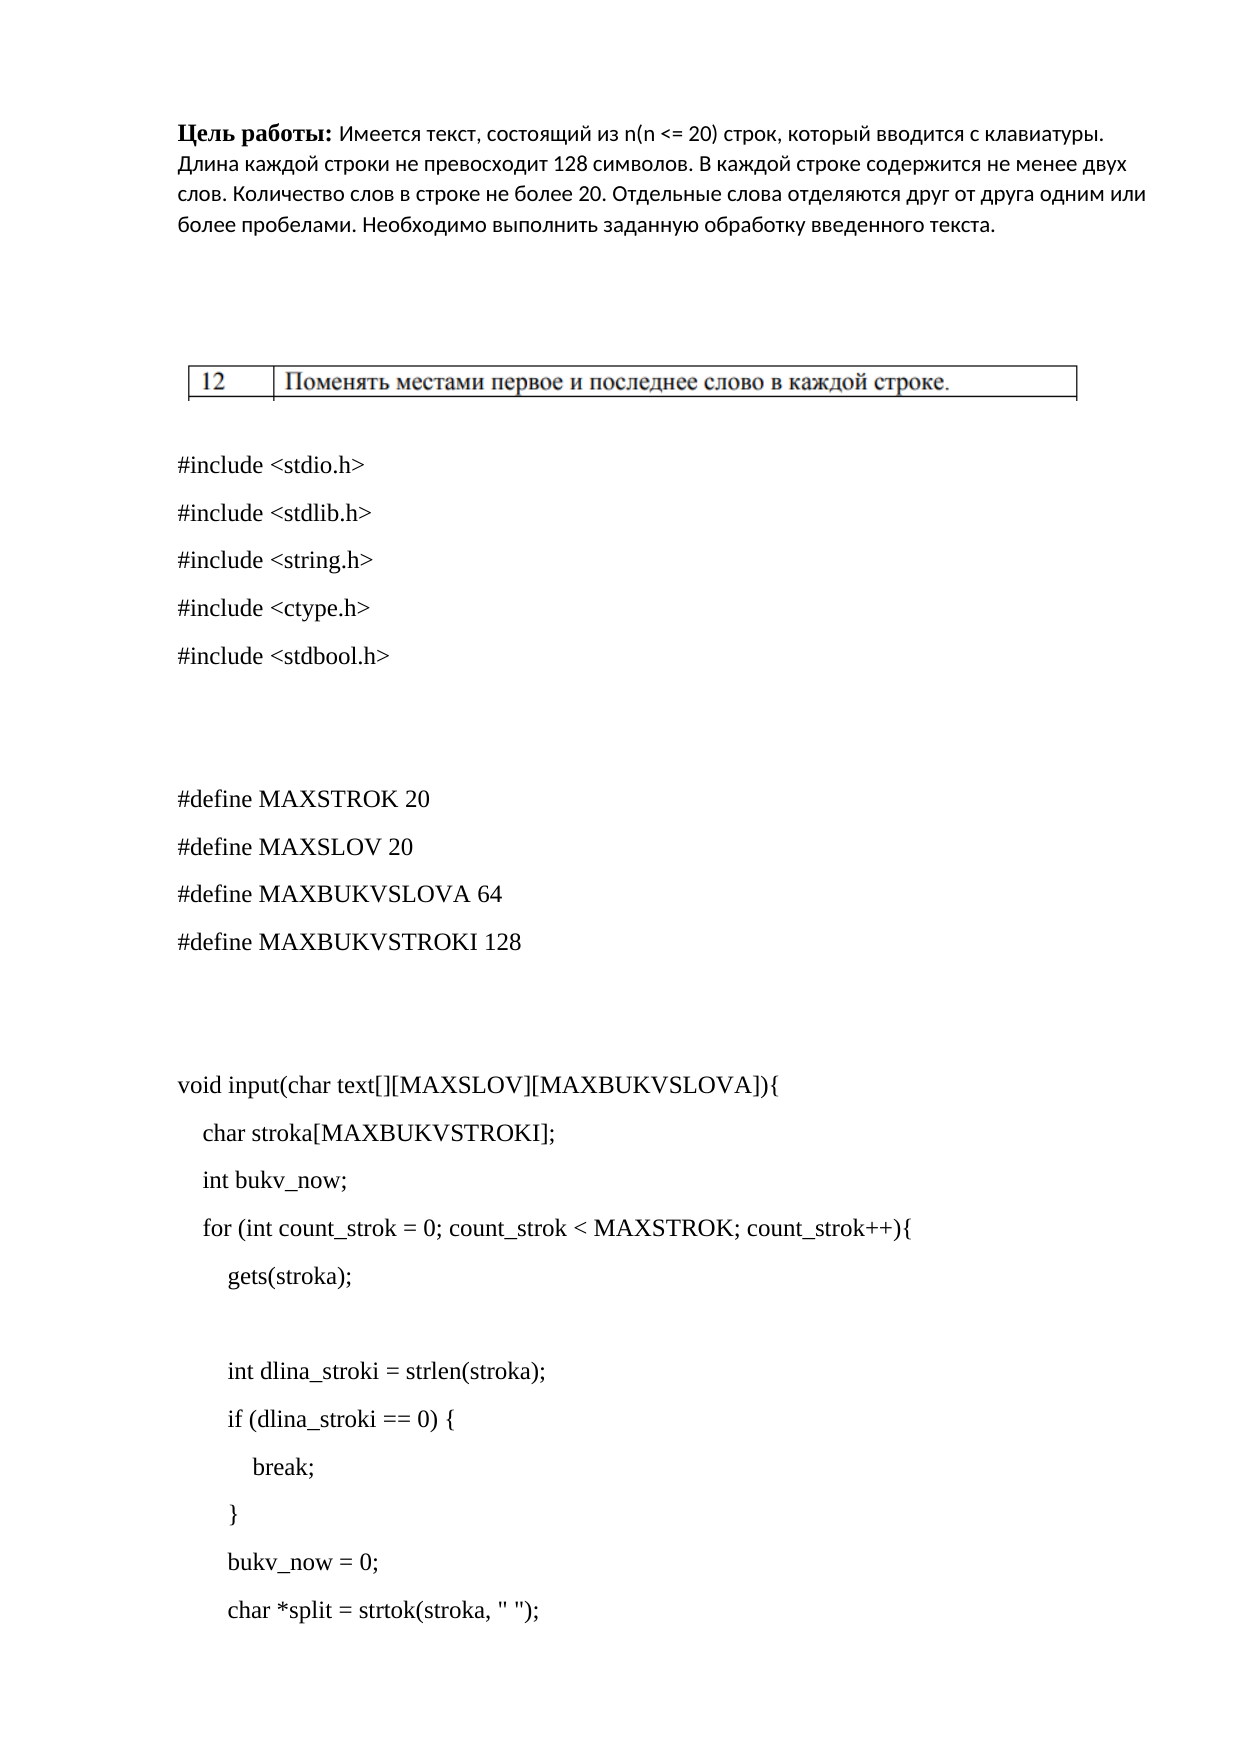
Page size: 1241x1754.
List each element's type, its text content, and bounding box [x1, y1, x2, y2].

text bukv_now = 0; [177, 1547, 1152, 1576]
text break; [177, 1452, 1152, 1481]
picture [177, 349, 1085, 401]
text void input(char text[][MAXSLOV][MAXBUKVSLOVA]){ [177, 1070, 1152, 1099]
text Цель работы: Имеется текст, состоящий из n(n <= 20) строк, который вводится с клавиатуры. Длина каждой строки не превосходит 128 символов. В каждой строке содержится не менее двух слов. Количество слов в строке не более 20. Отдельные слова отделяются друг от друга одним или более пробелами. Необходимо выполнить заданную обработку введенного текста. [177, 118, 1152, 238]
text #include <stdbool.h> [177, 641, 1152, 669]
text #include <stdio.h> [177, 450, 1152, 479]
text int dlina_stroki = strlen(stroka); [177, 1356, 1152, 1385]
text #define MAXSTROK 20 [177, 784, 1152, 813]
text char *split = strtok(stroka, " "); [177, 1595, 1152, 1624]
text } [177, 1499, 1152, 1528]
text #define MAXSLOV 20 [177, 832, 1152, 860]
text for (int count_strok = 0; count_strok < MAXSTROK; count_strok++){ [177, 1213, 1152, 1242]
text gets(stroka); [177, 1261, 1152, 1290]
text char stroka[MAXBUKVSTROKI]; [177, 1118, 1152, 1147]
text #include <string.h> [177, 545, 1152, 574]
text #define MAXBUKVSTROKI 128 [177, 927, 1152, 956]
text if (dlina_stroki == 0) { [177, 1404, 1152, 1433]
text #define MAXBUKVSLOVA 64 [177, 879, 1152, 908]
text #include <stdlib.h> [177, 498, 1152, 526]
text #include <ctype.h> [177, 593, 1152, 622]
text int bukv_now; [177, 1166, 1152, 1194]
